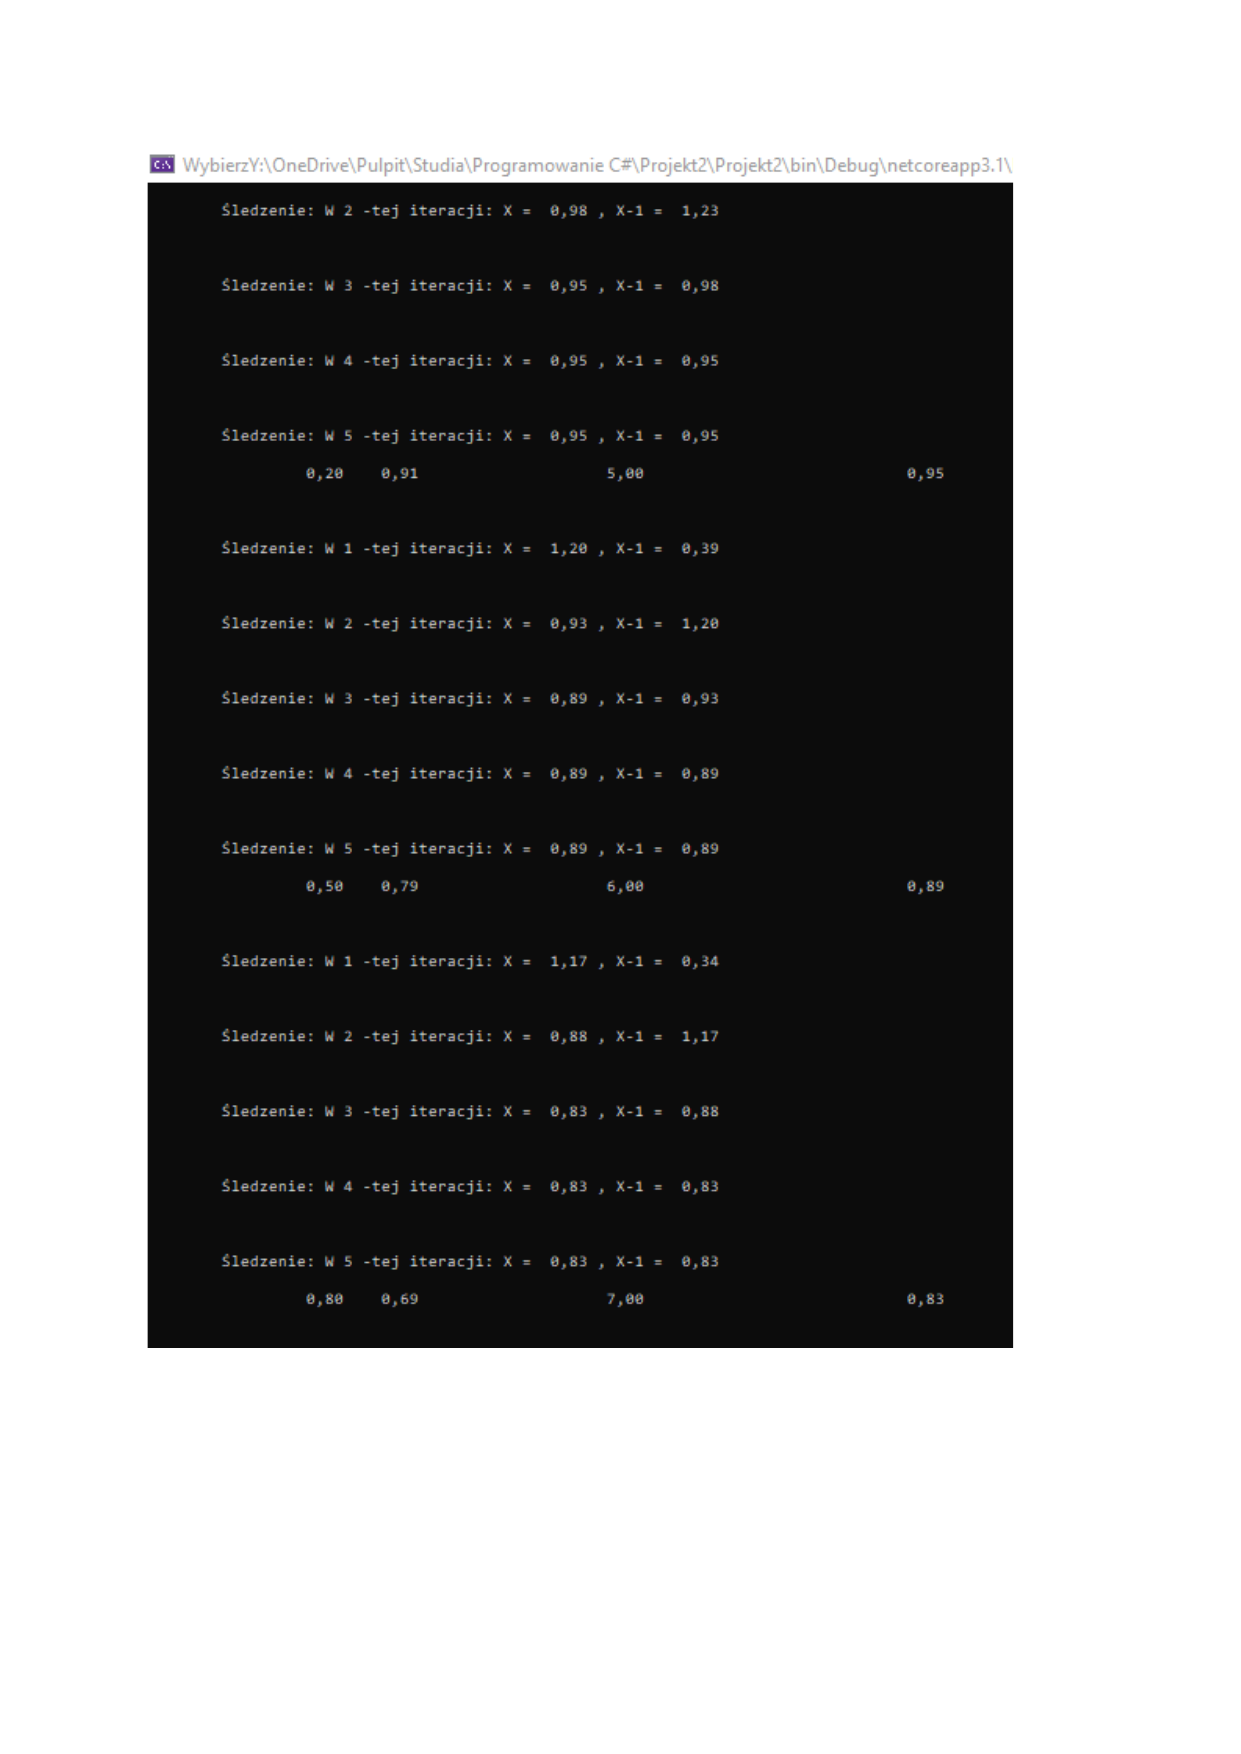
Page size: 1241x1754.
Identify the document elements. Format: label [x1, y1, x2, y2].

picture [147, 147, 1014, 1348]
